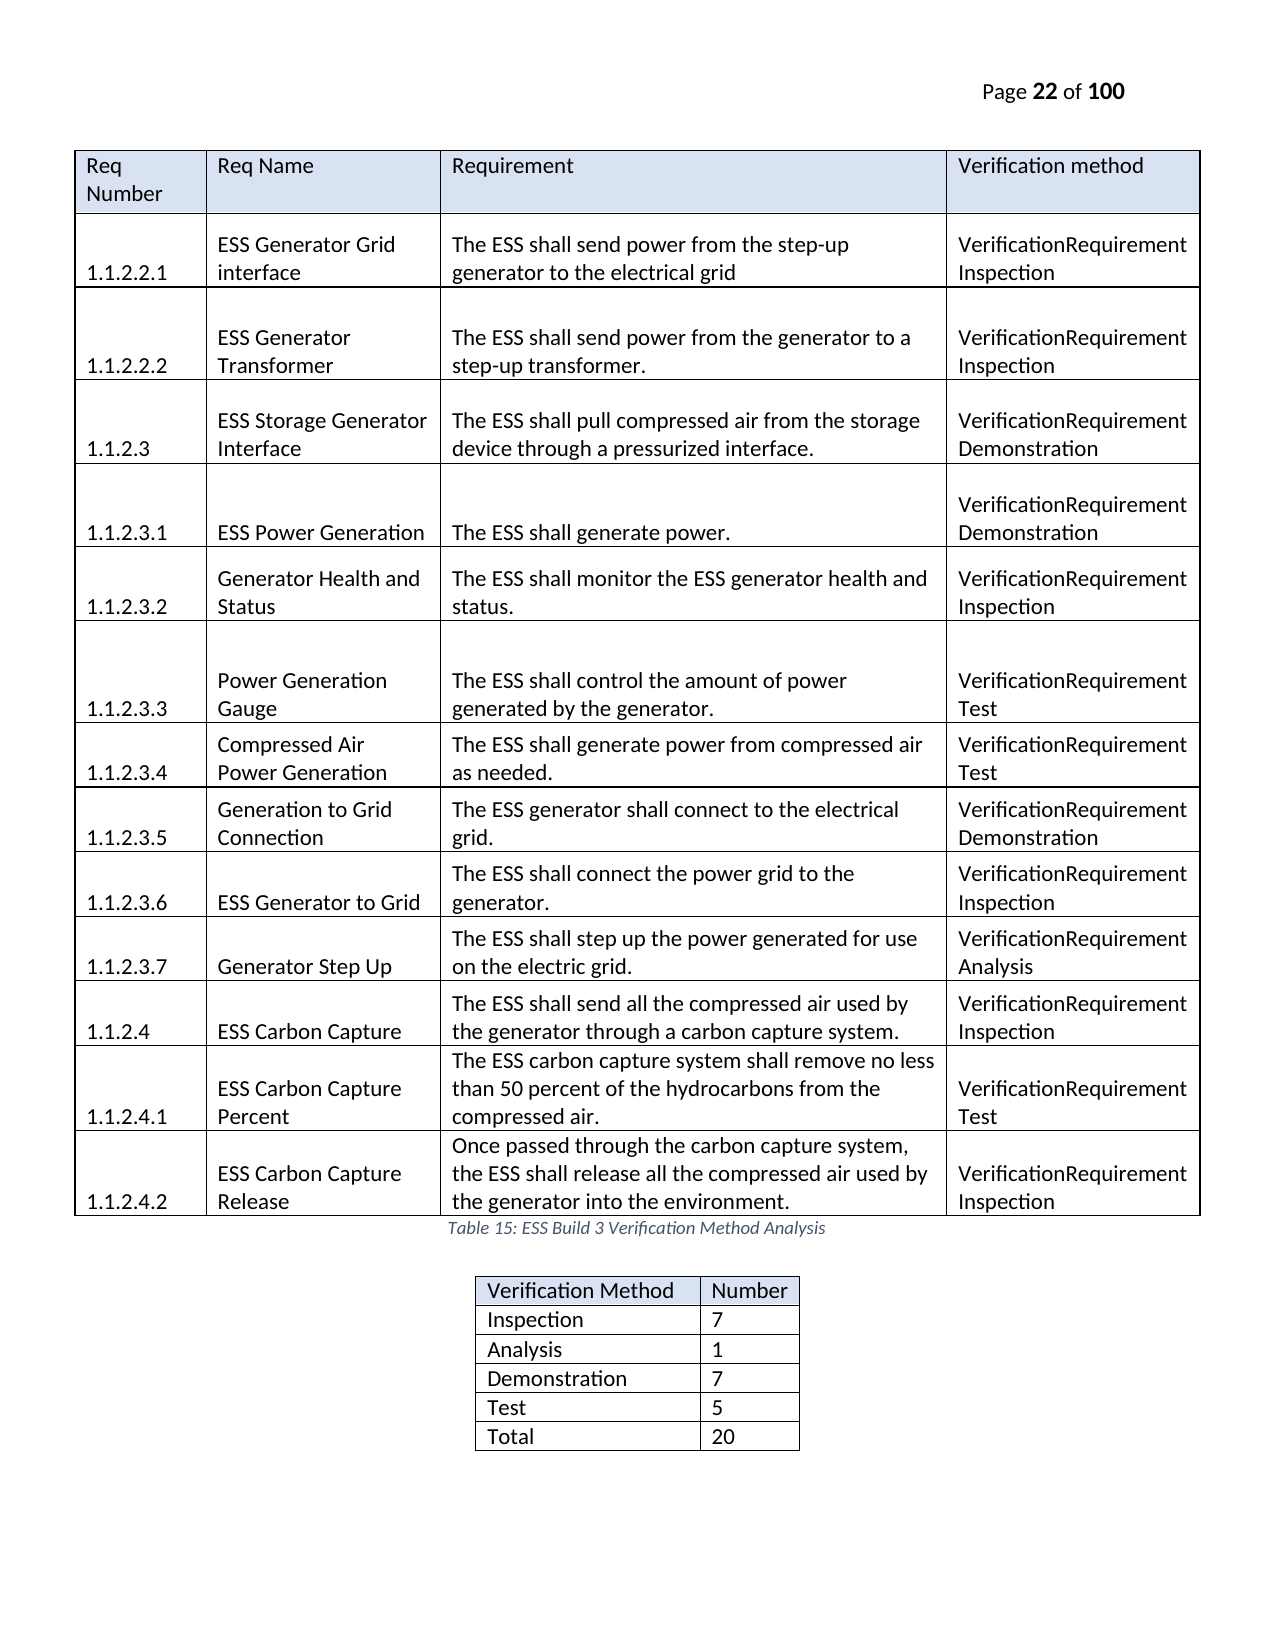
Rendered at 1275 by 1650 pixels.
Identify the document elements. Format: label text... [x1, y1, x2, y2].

table_header Req Name [207, 151, 440, 212]
table_cell ESS Carbon Capture Percent [207, 1046, 440, 1130]
table_cell VerificationRequirement Inspection [947, 981, 1199, 1045]
table_cell Demonstration [476, 1364, 700, 1392]
table_cell 20 [701, 1422, 799, 1450]
table_cell VerificationRequirement Inspection [947, 214, 1199, 286]
table_cell ESS Storage Generator Interface [207, 380, 440, 462]
table_cell VerificationRequirement Demonstration [947, 380, 1199, 462]
table_cell The ESS shall generate power from compressed air as needed. [441, 723, 946, 786]
table_cell ESS Generator Grid interface [207, 214, 440, 286]
table_cell Analysis [476, 1335, 700, 1363]
table_cell 1.1.2.3.6 [76, 852, 206, 916]
table_cell Power Generation Gauge [207, 621, 440, 722]
table_cell 1.1.2.3.5 [76, 788, 206, 851]
table_cell 1.1.2.2.1 [76, 214, 206, 286]
table_cell The ESS shall send power from the generator to a step-up transformer. [441, 288, 946, 379]
table_cell ESS Carbon Capture [207, 981, 440, 1045]
table_cell 5 [701, 1393, 799, 1421]
table_cell 1.1.2.3.4 [76, 723, 206, 786]
table_cell Total [476, 1422, 700, 1450]
table_cell Test [476, 1393, 700, 1421]
table_header Number [701, 1277, 799, 1304]
table_cell 1 [701, 1335, 799, 1363]
table_cell VerificationRequirement Test [947, 723, 1199, 786]
table_cell VerificationRequirement Inspection [947, 547, 1199, 620]
table_cell VerificationRequirement Demonstration [947, 788, 1199, 851]
table_cell Generation to Grid Connection [207, 788, 440, 851]
table_cell 1.1.2.3 [76, 380, 206, 462]
table_cell 1.1.2.3.7 [76, 917, 206, 980]
table_cell VerificationRequirement Inspection [947, 1131, 1199, 1215]
table_cell Generator Health and Status [207, 547, 440, 620]
table_cell 1.1.2.3.1 [76, 464, 206, 546]
table_cell VerificationRequirement Inspection [947, 288, 1199, 379]
table_cell The ESS shall connect the power grid to the generator. [441, 852, 946, 916]
table_cell 1.1.2.4.2 [76, 1131, 206, 1215]
table_cell VerificationRequirement Inspection [947, 852, 1199, 916]
table_cell The ESS shall control the amount of power generated by the generator. [441, 621, 946, 722]
table_cell Compressed Air Power Generation [207, 723, 440, 786]
table_cell 1.1.2.2.2 [76, 288, 206, 379]
table_cell 1.1.2.3.2 [76, 547, 206, 620]
table_header Verification Method [476, 1277, 700, 1304]
table_cell 1.1.2.3.3 [76, 621, 206, 722]
table_cell The ESS shall send all the compressed air used by the generator through a carbon capture system. [441, 981, 946, 1045]
table_header Req Number [76, 151, 206, 212]
table_cell The ESS shall generate power. [441, 464, 946, 546]
table_cell ESS Generator to Grid [207, 852, 440, 916]
table_cell The ESS shall monitor the ESS generator health and status. [441, 547, 946, 620]
table_cell The ESS shall pull compressed air from the storage device through a pressurized interface. [441, 380, 946, 462]
table_cell 7 [701, 1306, 799, 1334]
table_cell The ESS generator shall connect to the electrical grid. [441, 788, 946, 851]
table_cell 1.1.2.4.1 [76, 1046, 206, 1130]
table_cell VerificationRequirement Demonstration [947, 464, 1199, 546]
table_cell The ESS carbon capture system shall remove no less than 50 percent of the hydrocarbons from the compressed air. [441, 1046, 946, 1130]
table_cell Generator Step Up [207, 917, 440, 980]
table_cell ESS Carbon Capture Release [207, 1131, 440, 1215]
table_cell VerificationRequirement Analysis [947, 917, 1199, 980]
table_cell ESS Power Generation [207, 464, 440, 546]
table_cell Inspection [476, 1306, 700, 1334]
table_cell The ESS shall step up the power generated for use on the electric grid. [441, 917, 946, 980]
table_cell 7 [701, 1364, 799, 1392]
table_cell ESS Generator Transformer [207, 288, 440, 379]
table_cell Once passed through the carbon capture system, the ESS shall release all the compressed air used by the generator into the environment. [441, 1131, 946, 1215]
table_cell The ESS shall send power from the step-up generator to the electrical grid [441, 214, 946, 286]
table_cell VerificationRequirement Test [947, 621, 1199, 722]
table_header Requirement [441, 151, 946, 212]
table_cell 1.1.2.4 [76, 981, 206, 1045]
table_cell VerificationRequirement Test [947, 1046, 1199, 1130]
table_header Verification method [947, 151, 1199, 212]
